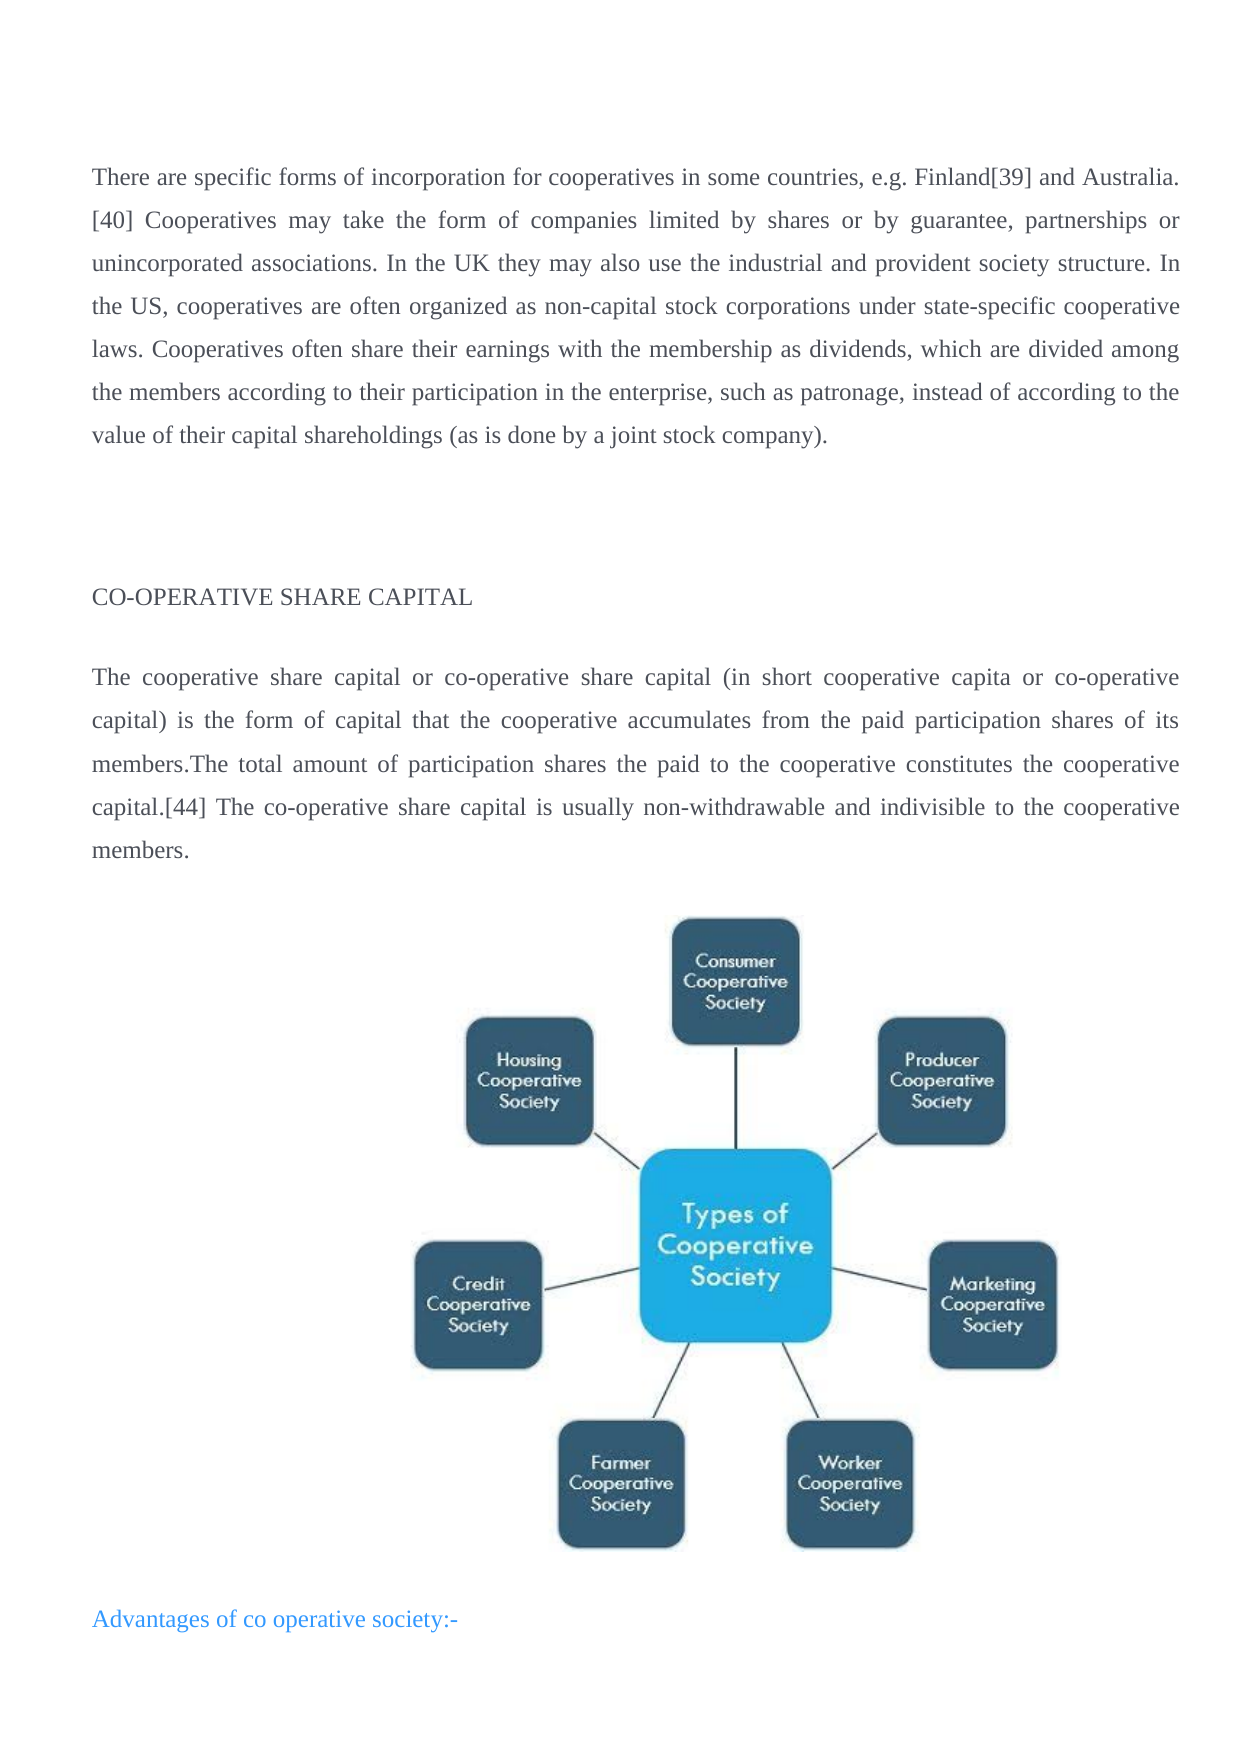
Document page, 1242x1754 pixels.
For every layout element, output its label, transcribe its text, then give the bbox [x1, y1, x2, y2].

text The cooperative share capital or co-operative share capital (in short cooperative capita or co-operative capital) is the form of capital that the cooperative accumulates from the paid participation shares of its members.The total amount of participation shares the paid to the cooperative constitutes the cooperative capital.[44] The co-operative share capital is usually non-withdrawable and indivisible to the cooperative members. [92, 662, 1181, 864]
text Advantages of co operative society:- [92, 1604, 1181, 1632]
text CO-OPERATIVE SHARE CAPITAL [92, 582, 1181, 611]
picture [410, 915, 1062, 1552]
text There are specific forms of incorporation for cooperatives in some countries, e.g. Finland[39] and Australia.[40] Cooperatives may take the form of companies limited by shares or by guarantee, partnerships or unincorporated associations. In the UK they may also use the industrial and provident society structure. In the US, cooperatives are often organized as non-capital stock corporations under state-specific cooperative laws. Cooperatives often share their earnings with the membership as dividends, which are divided among the members according to their participation in the enterprise, such as patronage, instead of according to the value of their capital shareholdings (as is done by a joint stock company). [92, 162, 1181, 449]
